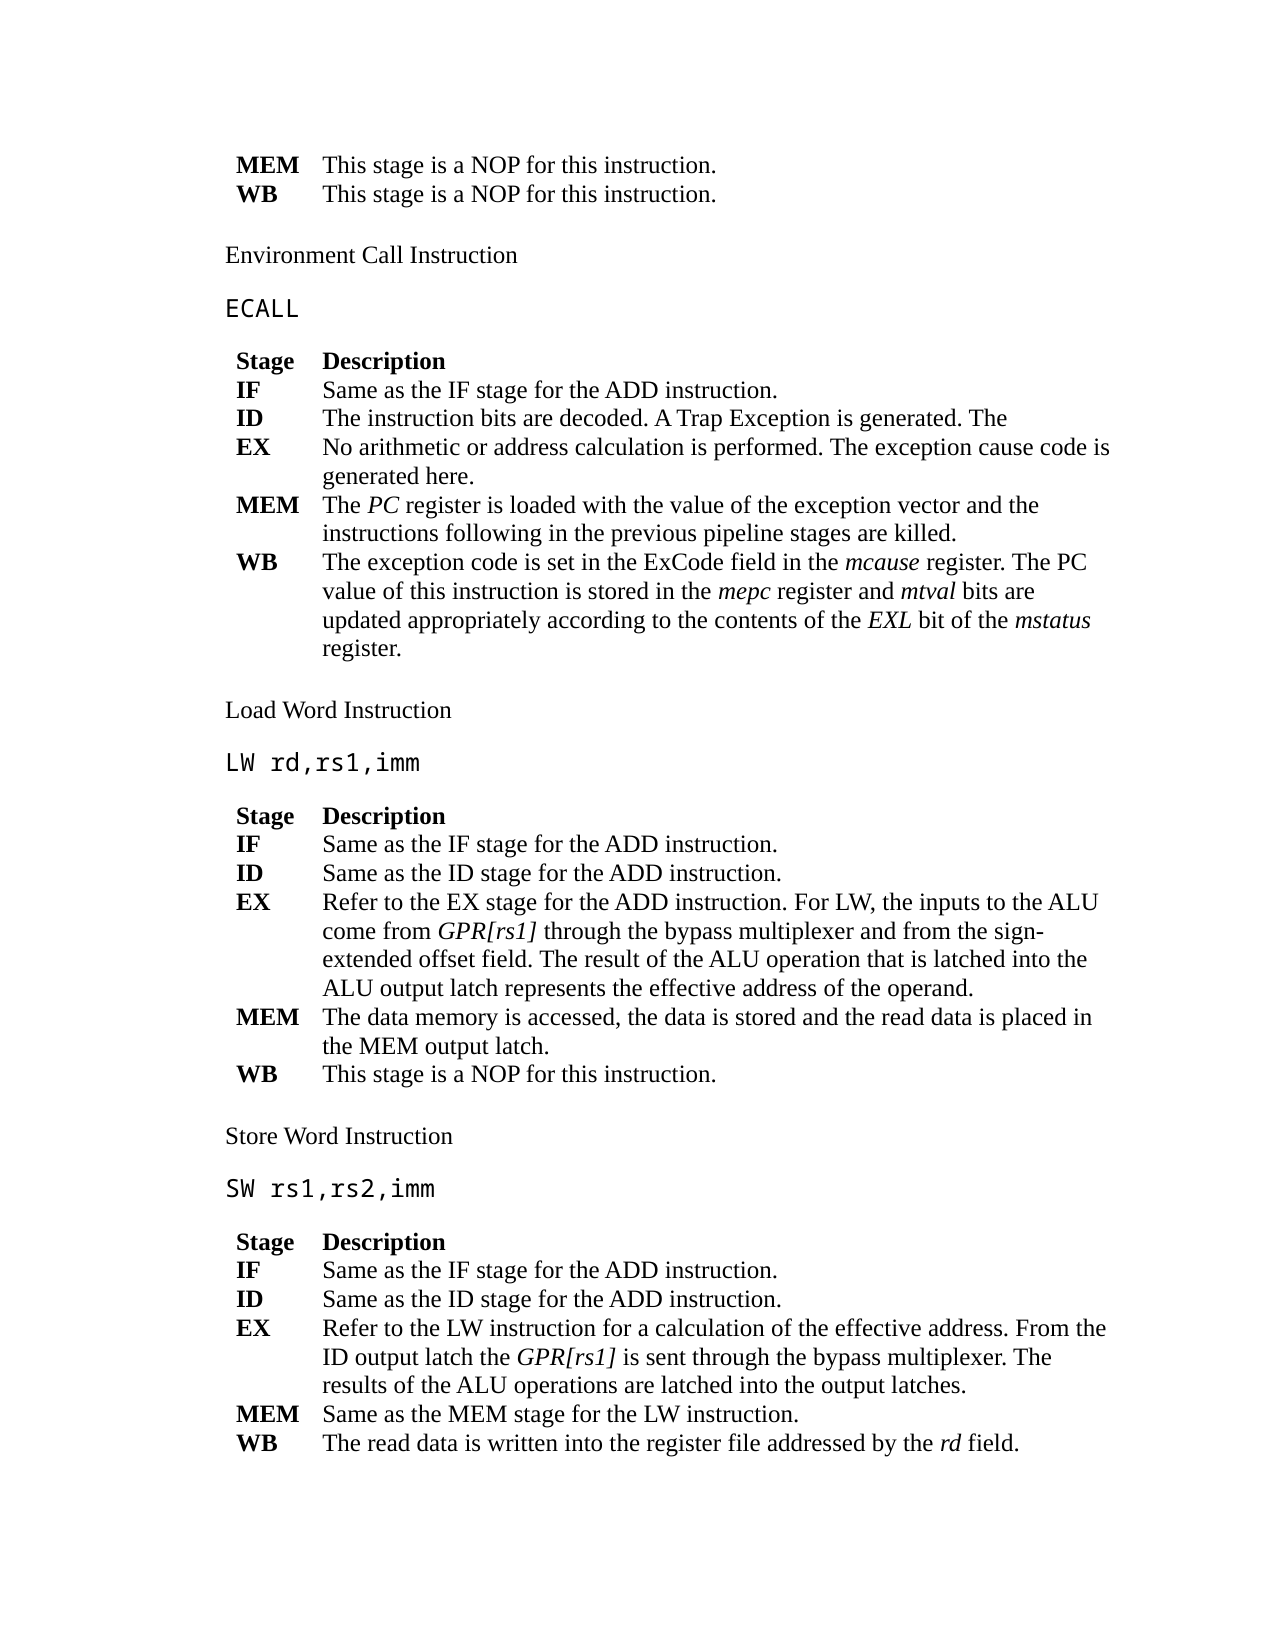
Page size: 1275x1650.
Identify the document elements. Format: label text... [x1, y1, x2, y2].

text Store Word Instruction [150, 1121, 1125, 1150]
table_cell Same as the ID stage for the ADD instruction. [311, 858, 1125, 887]
table_cell WB [225, 179, 311, 207]
table_cell EX [225, 432, 311, 490]
text Load Word Instruction [150, 695, 1125, 724]
table_cell ID [225, 858, 311, 887]
table_cell ID [225, 404, 311, 432]
table_cell WB [225, 547, 311, 662]
table_cell Same as the MEM stage for the LW instruction. [311, 1399, 1125, 1428]
table_cell WB [225, 1060, 311, 1088]
table_header Stage [225, 1227, 311, 1256]
table_cell WB [225, 1428, 311, 1457]
text LW rd,rs1,imm [150, 745, 1125, 779]
table_cell MEM [225, 1002, 311, 1059]
table_cell IF [225, 1256, 311, 1284]
table_cell IF [225, 375, 311, 403]
table_header Stage [225, 346, 311, 375]
table_cell MEM [225, 150, 311, 179]
table_cell MEM [225, 490, 311, 547]
table_cell Refer to the LW instruction for a calculation of the effective address. From the ID output latch the GPR[rs1] is sent through the bypass multiplexer. The results of the ALU operations are latched into the output latches. [311, 1313, 1125, 1399]
table_cell Same as the ID stage for the ADD instruction. [311, 1284, 1125, 1313]
table_cell Same as the IF stage for the ADD instruction. [311, 375, 1125, 403]
text ECALL [150, 290, 1125, 324]
table_cell This stage is a NOP for this instruction. [311, 150, 1125, 179]
text Environment Call Instruction [150, 241, 1125, 269]
table_cell Same as the IF stage for the ADD instruction. [311, 1256, 1125, 1284]
table_header Description [311, 801, 1125, 829]
text SW rs1,rs2,imm [150, 1171, 1125, 1205]
table_cell The PC register is loaded with the value of the exception vector and the instructions following in the previous pipeline stages are killed. [311, 490, 1125, 547]
table_cell ID [225, 1284, 311, 1313]
table_header Stage [225, 801, 311, 829]
table_cell The read data is written into the register file addressed by the rd field. [311, 1428, 1125, 1457]
table_cell No arithmetic or address calculation is performed. The exception cause code is generated here. [311, 432, 1125, 490]
table_cell IF [225, 830, 311, 858]
table_header Description [311, 346, 1125, 375]
table_cell Refer to the EX stage for the ADD instruction. For LW, the inputs to the ALU come from GPR[rs1] through the bypass multiplexer and from the sign-extended offset field. The result of the ALU operation that is latched into the ALU output latch represents the effective address of the operand. [311, 887, 1125, 1002]
table_cell The exception code is set in the ExCode field in the mcause register. The PC value of this instruction is stored in the mepc register and mtval bits are updated appropriately according to the contents of the EXL bit of the mstatus register. [311, 547, 1125, 662]
table_cell Same as the IF stage for the ADD instruction. [311, 830, 1125, 858]
table_cell This stage is a NOP for this instruction. [311, 1060, 1125, 1088]
table_cell EX [225, 1313, 311, 1399]
table_cell This stage is a NOP for this instruction. [311, 179, 1125, 207]
table_cell MEM [225, 1399, 311, 1428]
table_header Description [311, 1227, 1125, 1256]
table_cell The instruction bits are decoded. A Trap Exception is generated. The [311, 404, 1125, 432]
table_cell The data memory is accessed, the data is stored and the read data is placed in the MEM output latch. [311, 1002, 1125, 1059]
table_cell EX [225, 887, 311, 1002]
